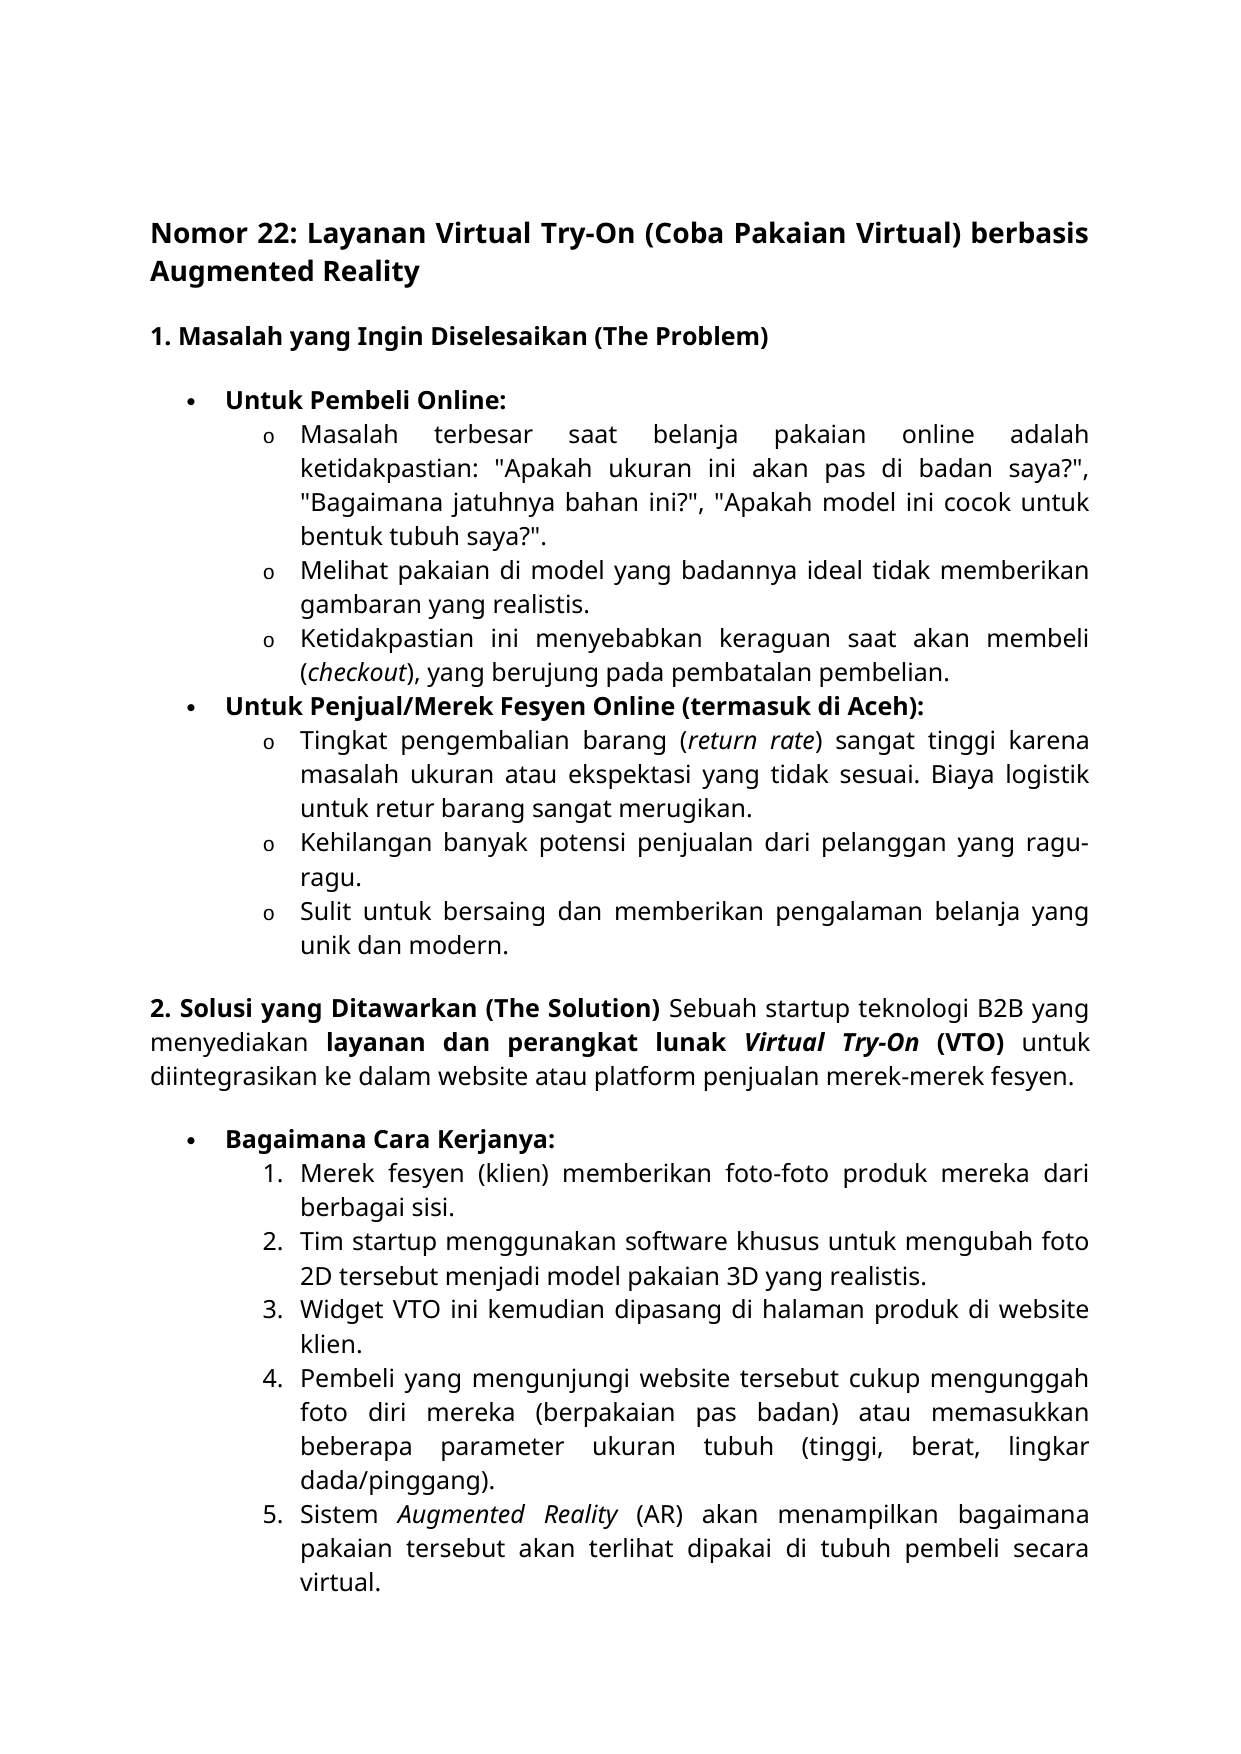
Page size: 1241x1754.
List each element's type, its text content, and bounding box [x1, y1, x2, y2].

list Tingkat pengembalian barang (return rate) sangat tinggi karena masalah ukuran atau ekspektasi yang tidak sesuai. Biaya logistik untuk retur barang sangat merugikan. [262, 723, 1090, 825]
list Sistem Augmented Reality (AR) akan menampilkan bagaimana pakaian tersebut akan terlihat dipakai di tubuh pembeli secara virtual. [262, 1497, 1090, 1599]
list Widget VTO ini kemudian dipasang di halaman produk di website klien. [262, 1292, 1090, 1360]
text Nomor 22: Layanan Virtual Try-On (Coba Pakaian Virtual) berbasis Augmented Reality [150, 213, 1090, 290]
text 1. Masalah yang Ingin Diselesaikan (The Problem) [150, 319, 1090, 353]
list Melihat pakaian di model yang badannya ideal tidak memberikan gambaran yang realistis. [262, 553, 1090, 621]
list Kehilangan banyak potensi penjualan dari pelanggan yang ragu-ragu. [262, 825, 1090, 893]
list Masalah terbesar saat belanja pakaian online adalah ketidakpastian: "Apakah ukuran ini akan pas di badan saya?", "Bagaimana jatuhnya bahan ini?", "Apakah model ini cocok untuk bentuk tubuh saya?". [262, 416, 1090, 553]
list Bagaimana Cara Kerjanya: [187, 1122, 1090, 1156]
list Merek fesyen (klien) memberikan foto-foto produk mereka dari berbagai sisi. [262, 1156, 1090, 1224]
list Tim startup menggunakan software khusus untuk mengubah foto 2D tersebut menjadi model pakaian 3D yang realistis. [262, 1224, 1090, 1292]
text 2. Solusi yang Ditawarkan (The Solution) Sebuah startup teknologi B2B yang menyediakan layanan dan perangkat lunak Virtual Try-On (VTO) untuk diintegrasikan ke dalam website atau platform penjualan merek-merek fesyen. [150, 991, 1090, 1093]
list Sulit untuk bersaing dan memberikan pengalaman belanja yang unik dan modern. [262, 893, 1090, 961]
list Untuk Pembeli Online: [187, 382, 1090, 416]
list Untuk Penjual/Merek Fesyen Online (termasuk di Aceh): [187, 689, 1090, 723]
list Ketidakpastian ini menyebabkan keraguan saat akan membeli (checkout), yang berujung pada pembatalan pembelian. [262, 621, 1090, 689]
list Pembeli yang mengunjungi website tersebut cukup mengunggah foto diri mereka (berpakaian pas badan) atau memasukkan beberapa parameter ukuran tubuh (tinggi, berat, lingkar dada/pinggang). [262, 1360, 1090, 1497]
